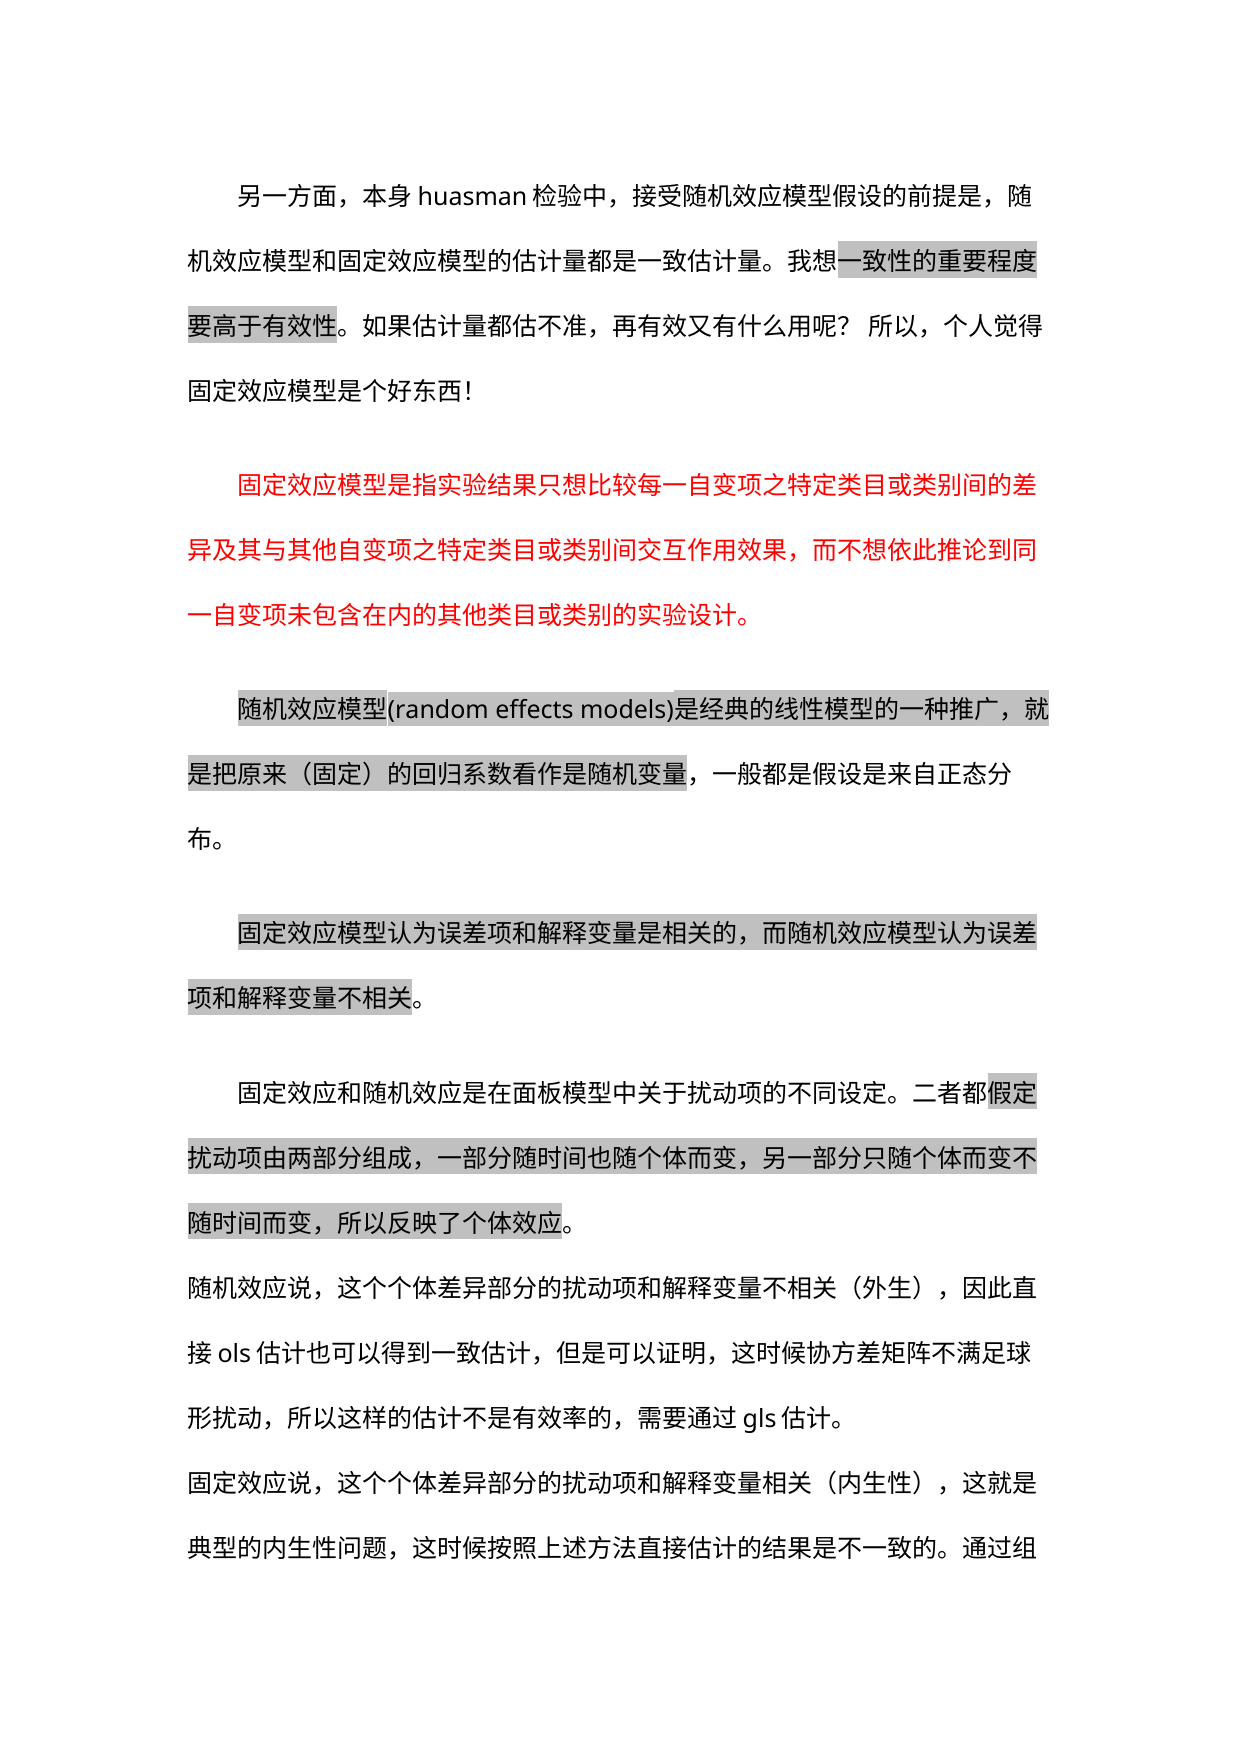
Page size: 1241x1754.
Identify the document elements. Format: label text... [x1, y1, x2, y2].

text 另一方面，本身huasman检验中，接受随机效应模型假设的前提是，随机效应模型和固定效应模型的估计量都是一致估计量。我想一致性的重要程度要高于有效性。如果估计量都估不准，再有效又有什么用呢？ 所以，个人觉得固定效应模型是个好东西！ [187, 162, 1053, 422]
text 随机效应模型(random effects models)是经典的线性模型的一种推广，就是把原来（固定）的回归系数看作是随机变量，一般都是假设是来自正态分布。 [187, 675, 1053, 870]
text 固定效应模型是指实验结果只想比较每一自变项之特定类目或类别间的差异及其与其他自变项之特定类目或类别间交互作用效果，而不想依此推论到同一自变项未包含在内的其他类目或类别的实验设计。 [187, 451, 1053, 646]
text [187, 1059, 1053, 1579]
text 固定效应模型认为误差项和解释变量是相关的，而随机效应模型认为误差项和解释变量不相关。 [187, 899, 1053, 1029]
